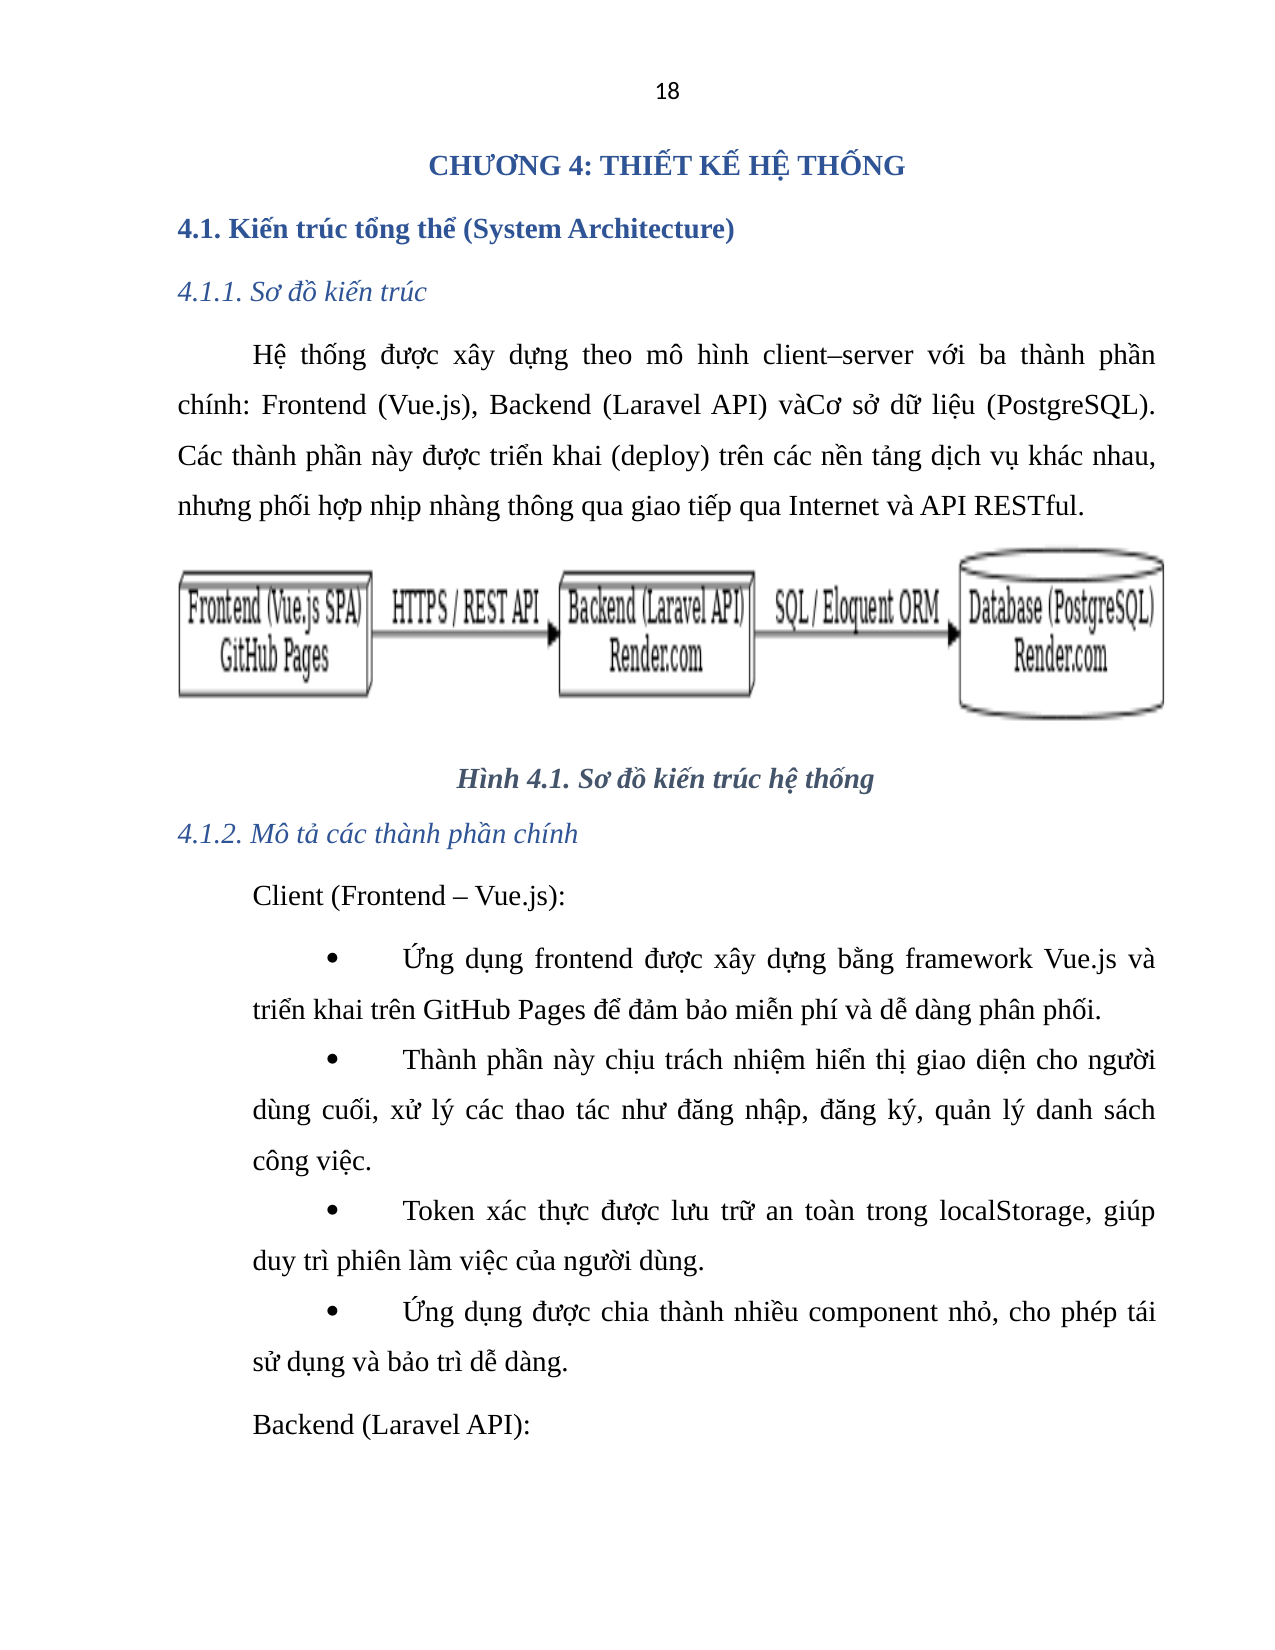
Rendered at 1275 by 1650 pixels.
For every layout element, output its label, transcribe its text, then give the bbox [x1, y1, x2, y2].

list Ứng dụng frontend được xây dựng bằng framework Vue.js và triển khai trên GitHub Pages để đảm bảo miễn phí và dễ dàng phân phối. [252, 941, 1157, 1025]
list Thành phần này chịu trách nhiệm hiển thị giao diện cho người dùng cuối, xử lý các thao tác như đăng nhập, đăng ký, quản lý danh sách công việc. [252, 1042, 1157, 1176]
subtitle 4.1.1. Sơ đồ kiến trúc [177, 274, 1157, 308]
subtitle 4.1.2. Mô tả các thành phần chính [177, 816, 1157, 849]
text Hình 4.1. Sơ đồ kiến trúc hệ thống [177, 732, 1157, 795]
subtitle CHƯƠNG 4: THIẾT KẾ HỆ THỐNG [177, 148, 1157, 182]
text Hệ thống được xây dựng theo mô hình client–server với ba thành phần chính: Frontend (Vue.js), Backend (Laravel API) vàCơ sở dữ liệu (PostgreSQL). Các thành phần này được triển khai (deploy) trên các nền tảng dịch vụ khác nhau, nhưng phối hợp nhịp nhàng thông qua giao tiếp qua Internet và API RESTful. [177, 337, 1157, 521]
text Backend (Laravel API): [177, 1407, 1157, 1441]
picture [175, 540, 1168, 732]
list Token xác thực được lưu trữ an toàn trong localStorage, giúp duy trì phiên làm việc của người dùng. [252, 1193, 1157, 1277]
list Ứng dụng được chia thành nhiều component nhỏ, cho phép tái sử dụng và bảo trì dễ dàng. [252, 1294, 1157, 1378]
text Client (Frontend – Vue.js): [177, 878, 1157, 912]
subtitle 4.1. Kiến trúc tổng thể (System Architecture) [177, 211, 1157, 245]
